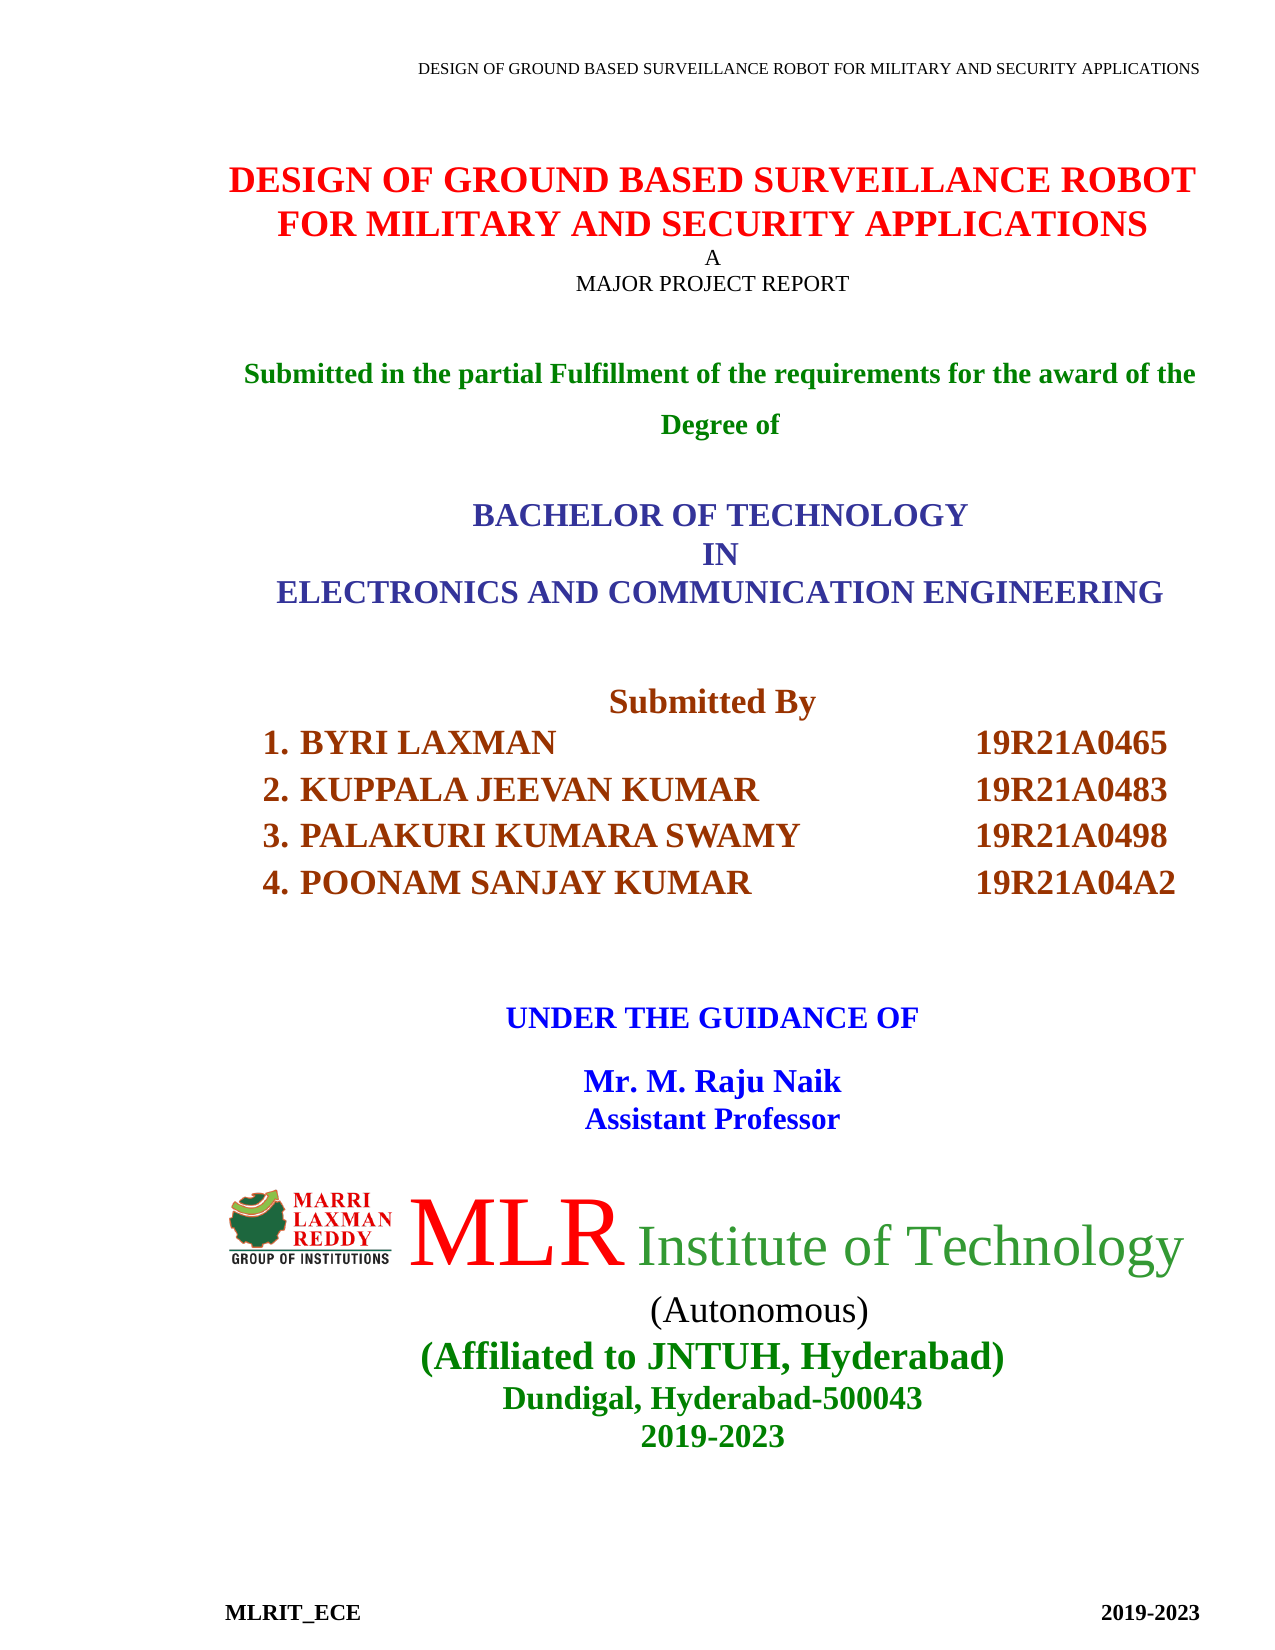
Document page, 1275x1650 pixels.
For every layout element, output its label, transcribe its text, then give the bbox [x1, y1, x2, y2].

text ELECTRONICS AND COMMUNICATION ENGINEERING [206, 572, 1234, 611]
text Submitted By [225, 680, 1200, 721]
text DESIGN OF GROUND BASED SURVEILLANCE ROBOT FOR MILITARY AND SECURITY APPLICATIONS [225, 158, 1200, 244]
text MLR Institute of Technology [225, 1172, 1200, 1287]
text 2019-2023 [225, 1416, 1200, 1455]
text Mr. M. Raju Naik [225, 1062, 1200, 1100]
text Degree of [206, 407, 1234, 441]
text A [225, 244, 1200, 270]
text Submitted in the partial Fulfillment of the requirements for the award of the [206, 357, 1234, 390]
text BACHELOR OF TECHNOLOGY [206, 496, 1234, 534]
list KUPPALA JEEVAN KUMAR 19R21A0483 [262, 768, 1200, 809]
list BYRI LAXMAN 19R21A0465 [262, 721, 1200, 762]
text Dundigal, Hyderabad-500043 [225, 1378, 1200, 1416]
text UNDER THE GUIDANCE OF [225, 1000, 1200, 1036]
picture [225, 1188, 393, 1266]
text IN [206, 534, 1234, 572]
text (Autonomous) [225, 1287, 1200, 1330]
list PALAKURI KUMARA SWAMY 19R21A0498 [262, 815, 1200, 856]
list POONAM SANJAY KUMAR 19R21A04A2 [262, 862, 1200, 902]
text MAJOR PROJECT REPORT [225, 270, 1200, 297]
text (Affiliated to JNTUH, Hyderabad) [225, 1332, 1200, 1378]
text Assistant Professor [225, 1100, 1200, 1136]
